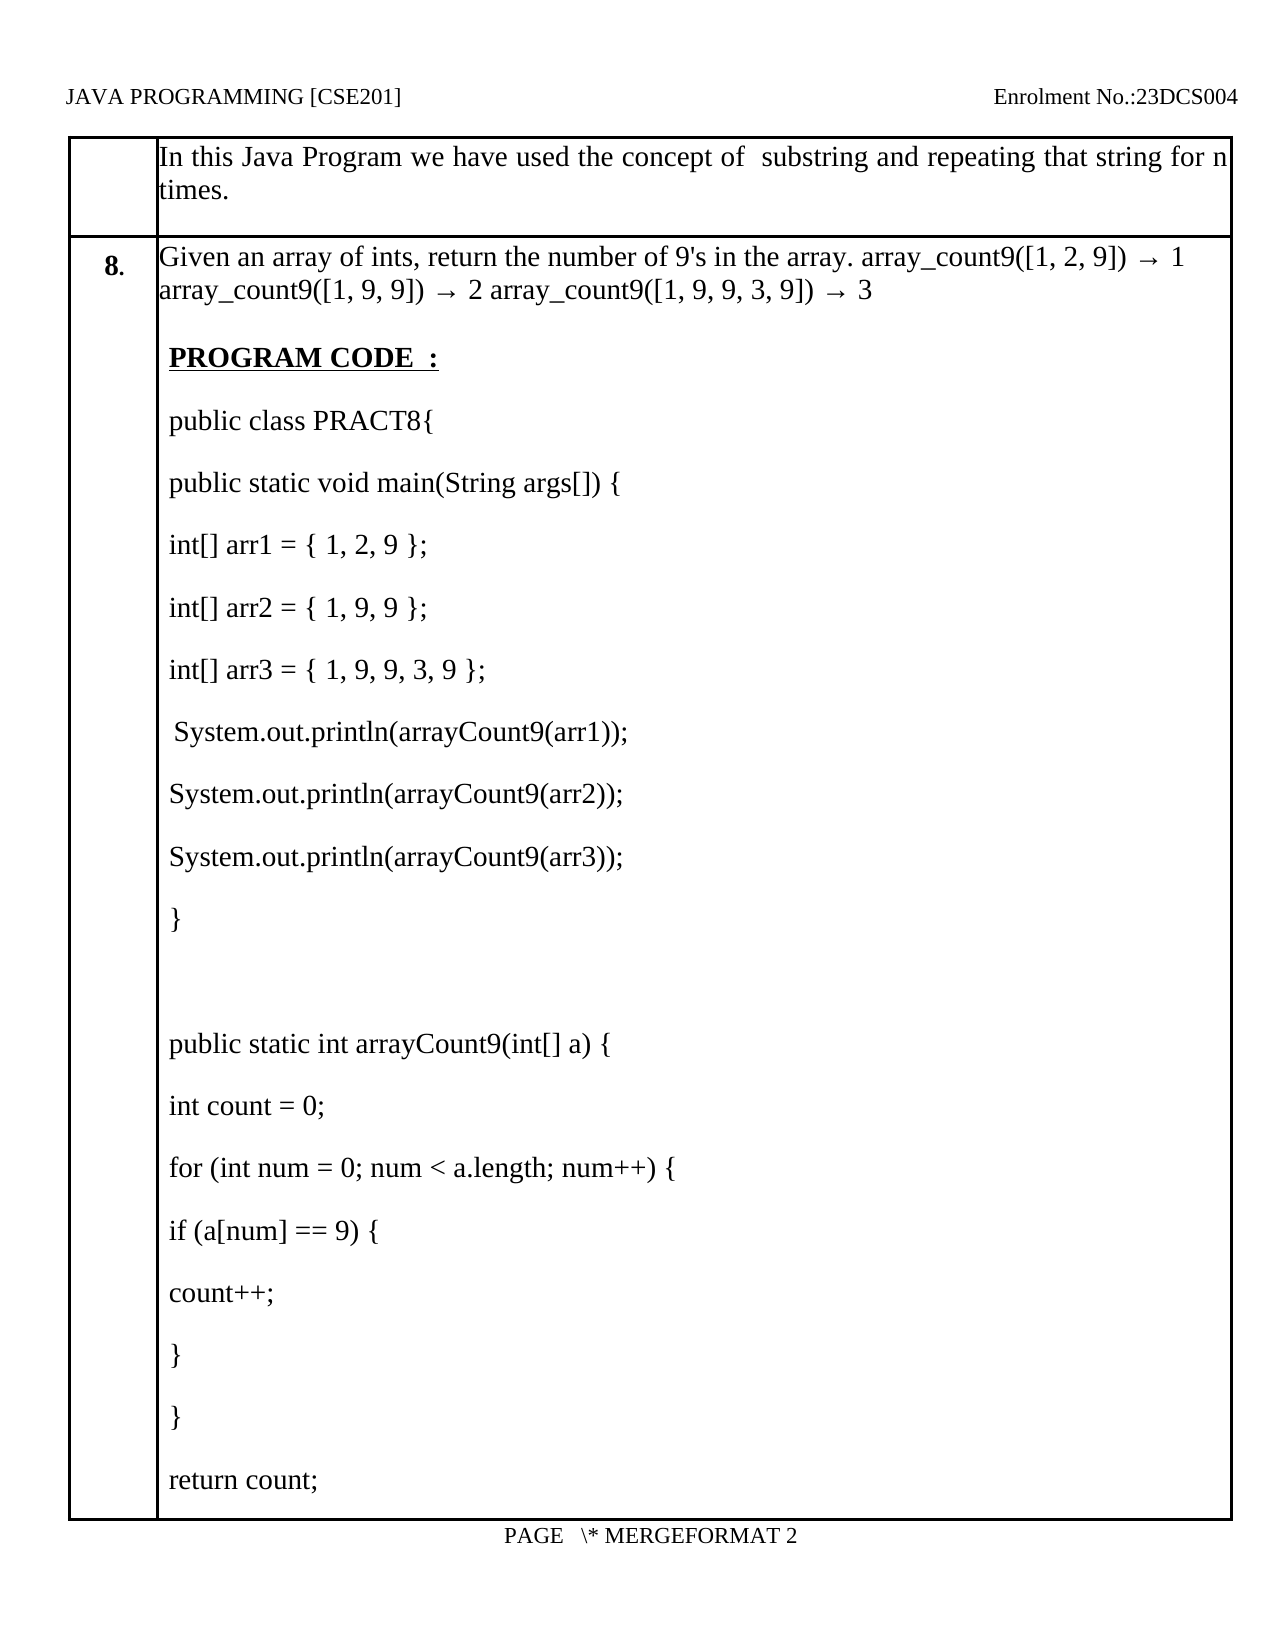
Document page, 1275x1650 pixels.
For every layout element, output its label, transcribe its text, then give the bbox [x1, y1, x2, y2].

table_cell 8. 9 10 [71, 238, 156, 1518]
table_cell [159, 238, 1230, 1518]
table_cell 7. [71, 139, 156, 234]
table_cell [159, 139, 1230, 234]
